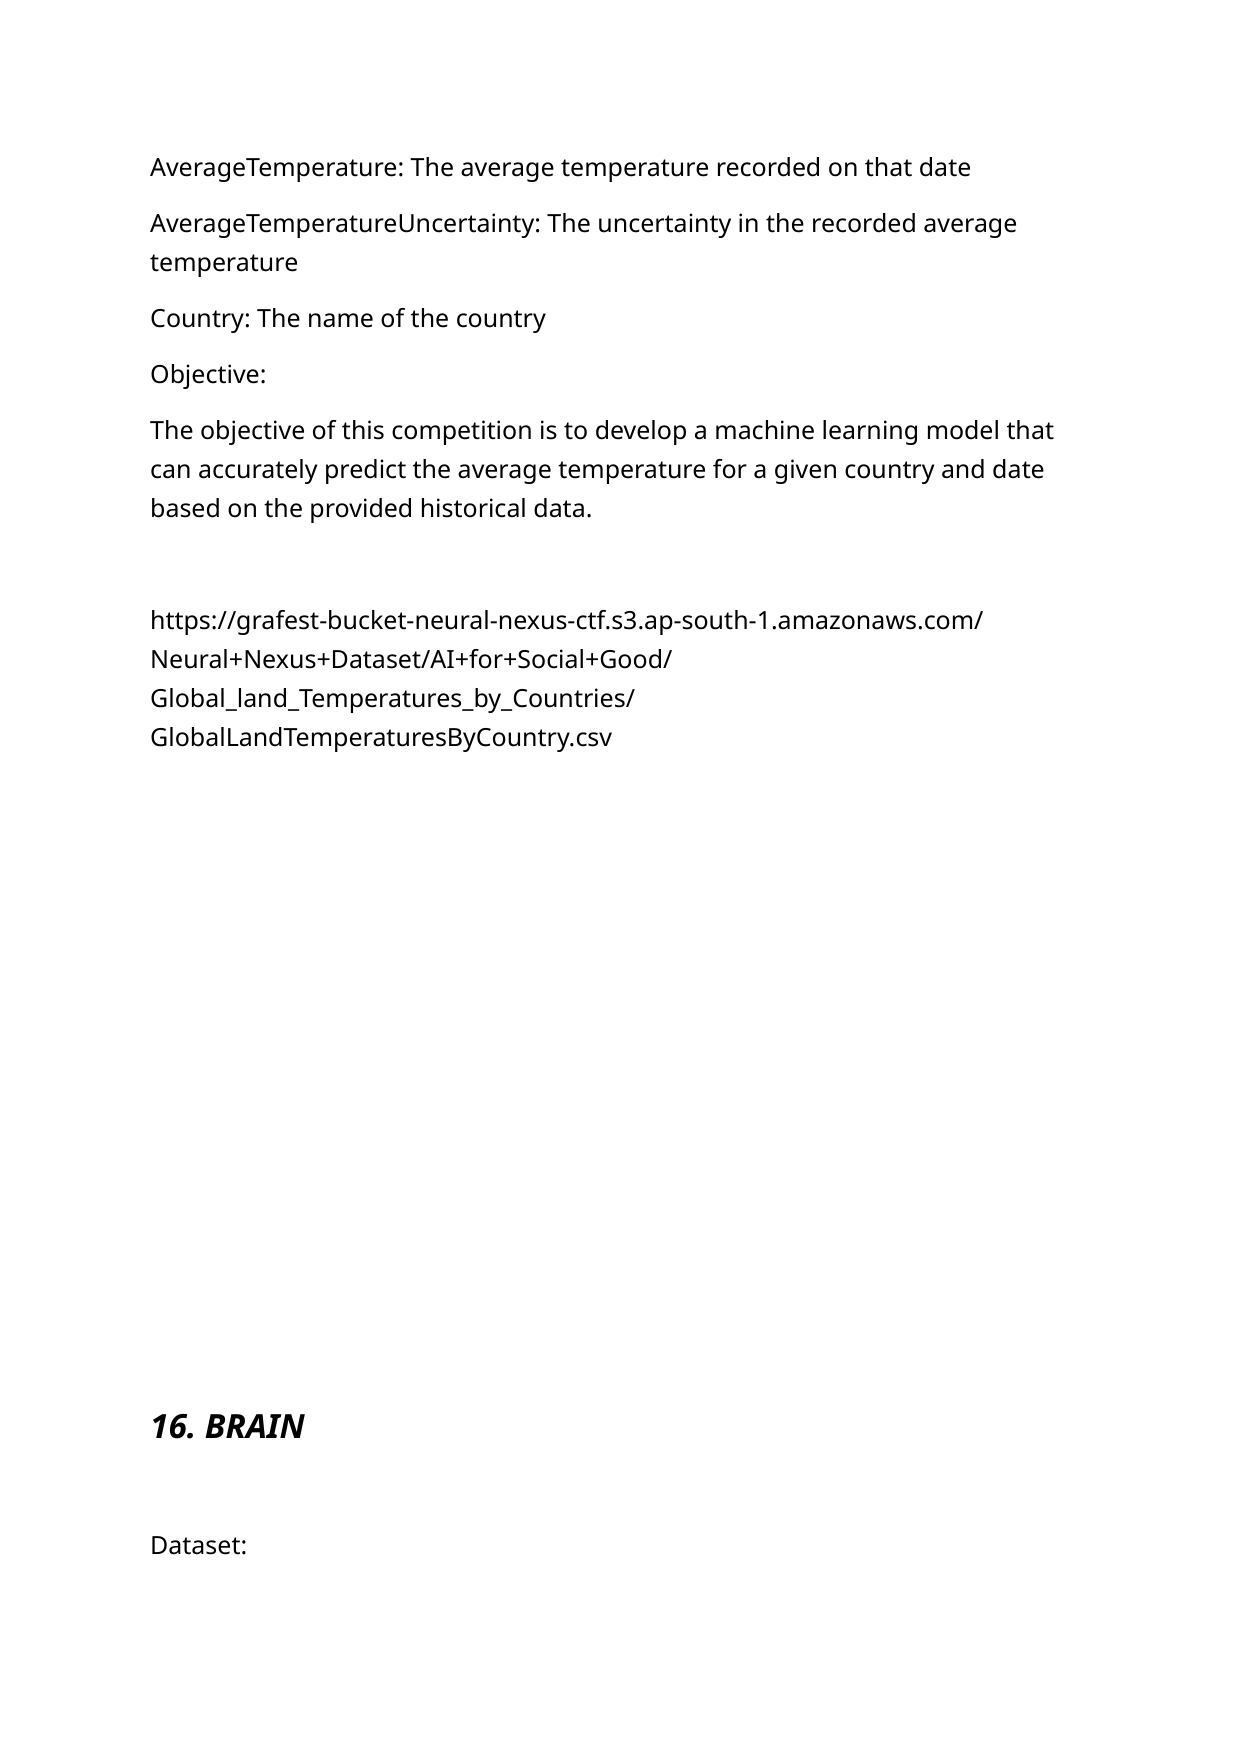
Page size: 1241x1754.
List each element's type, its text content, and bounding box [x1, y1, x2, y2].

text AverageTemperatureUncertainty: The uncertainty in the recorded average temperature [150, 206, 1090, 279]
text AverageTemperature: The average temperature recorded on that date [150, 150, 1090, 184]
text 16. BRAIN [150, 1403, 1090, 1448]
text Country: The name of the country [150, 301, 1090, 335]
text Dataset: [150, 1528, 1090, 1562]
text The objective of this competition is to develop a machine learning model that can accurately predict the average temperature for a given country and date based on the provided historical data. [150, 412, 1090, 525]
text Objective: [150, 357, 1090, 391]
text https://grafest-bucket-neural-nexus-ctf.s3.ap-south-1.amazonaws.com/Neural+Nexus+Dataset/AI+for+Social+Good/Global_land_Temperatures_by_Countries/GlobalLandTemperaturesByCountry.csv [150, 602, 1090, 754]
